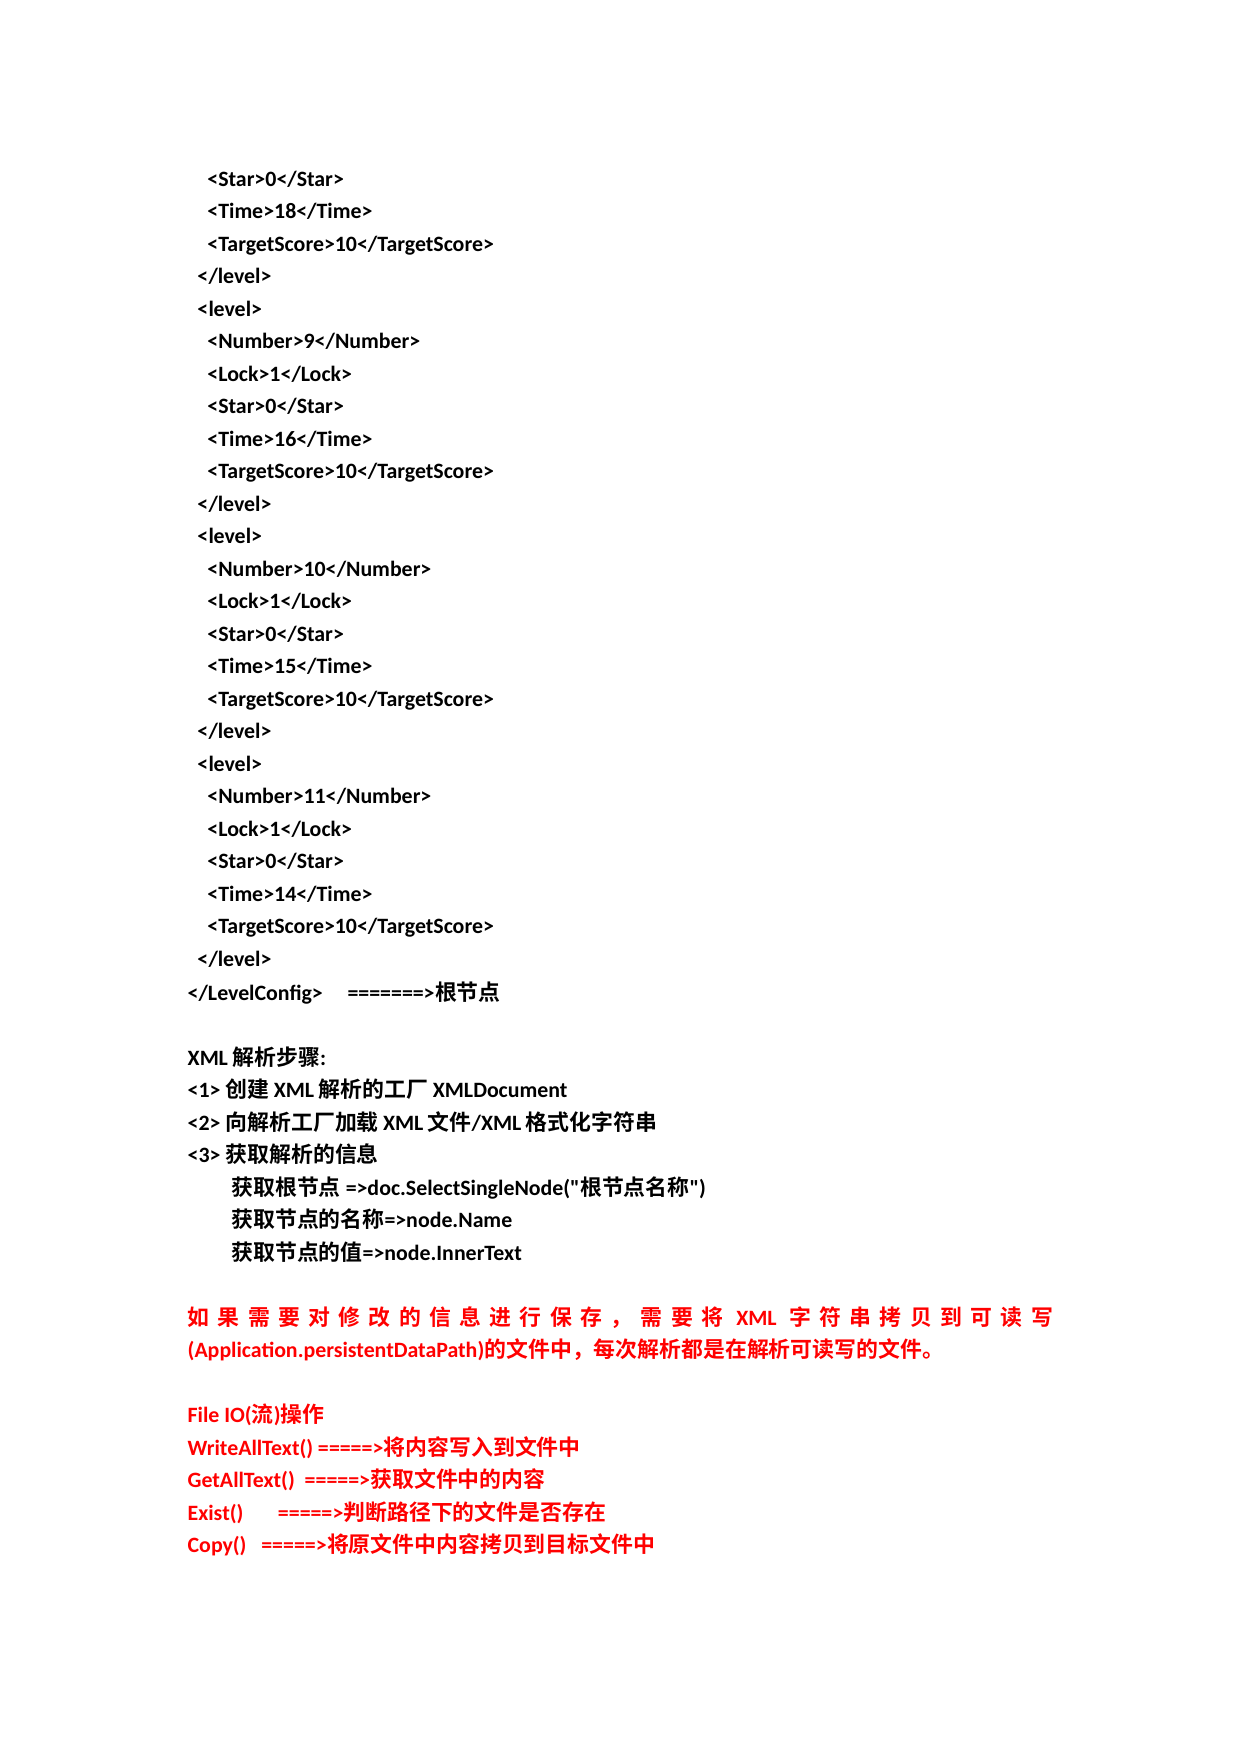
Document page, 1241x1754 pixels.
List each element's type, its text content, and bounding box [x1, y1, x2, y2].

list <Number>11</Number> [187, 779, 1053, 812]
list Copy() =====>将原文件中内容拷贝到目标文件中 [187, 1527, 1053, 1559]
list <TargetScore>10</TargetScore> [187, 227, 1053, 259]
list <level> [187, 747, 1053, 779]
list </level> [187, 487, 1053, 519]
list Exist() =====>判断路径下的文件是否存在 [187, 1494, 1053, 1527]
list <Lock>1</Lock> [187, 584, 1053, 617]
list <Time>15</Time> [187, 649, 1053, 682]
list <Star>0</Star> [187, 844, 1053, 877]
list <Number>9</Number> [187, 324, 1053, 357]
list <2> 向解析工厂加载XML文件/XML格式化字符串 [187, 1104, 1053, 1137]
list <TargetScore>10</TargetScore> [187, 454, 1053, 487]
list <Star>0</Star> [187, 389, 1053, 422]
list <TargetScore>10</TargetScore> [187, 682, 1053, 714]
list WriteAllText() =====>将内容写入到文件中 [187, 1429, 1053, 1462]
list <Time>18</Time> [187, 194, 1053, 227]
list 获取根节点 =>doc.SelectSingleNode("根节点名称") [187, 1169, 1053, 1202]
list <TargetScore>10</TargetScore> [187, 909, 1053, 942]
list 如果需要对修改的信息进行保存，需要将XML字符串拷贝到可读写(Application.persistentDataPath)的文件中，每次解析都是在解析可读写的文件。 [187, 1299, 1053, 1364]
list </LevelConfig> =======>根节点 [187, 974, 1053, 1007]
list <3> 获取解析的信息 [187, 1137, 1053, 1169]
list <Lock>1</Lock> [187, 812, 1053, 844]
list <Lock>1</Lock> [187, 357, 1053, 389]
list <Star>0</Star> [187, 162, 1053, 194]
list <level> [187, 292, 1053, 324]
list <1> 创建XML解析的工厂 XMLDocument [187, 1072, 1053, 1104]
list XML解析步骤: [187, 1039, 1053, 1072]
list </level> [187, 259, 1053, 292]
list GetAllText() =====>获取文件中的内容 [187, 1462, 1053, 1494]
list <Star>0</Star> [187, 617, 1053, 649]
list </level> [187, 942, 1053, 974]
list 获取节点的名称=>node.Name [187, 1202, 1053, 1234]
list <Number>10</Number> [187, 552, 1053, 584]
list <Time>14</Time> [187, 877, 1053, 909]
list <level> [187, 519, 1053, 552]
list <Time>16</Time> [187, 422, 1053, 454]
list File IO(流)操作 [187, 1397, 1053, 1429]
list 获取节点的值=>node.InnerText [187, 1234, 1053, 1267]
list </level> [187, 714, 1053, 747]
